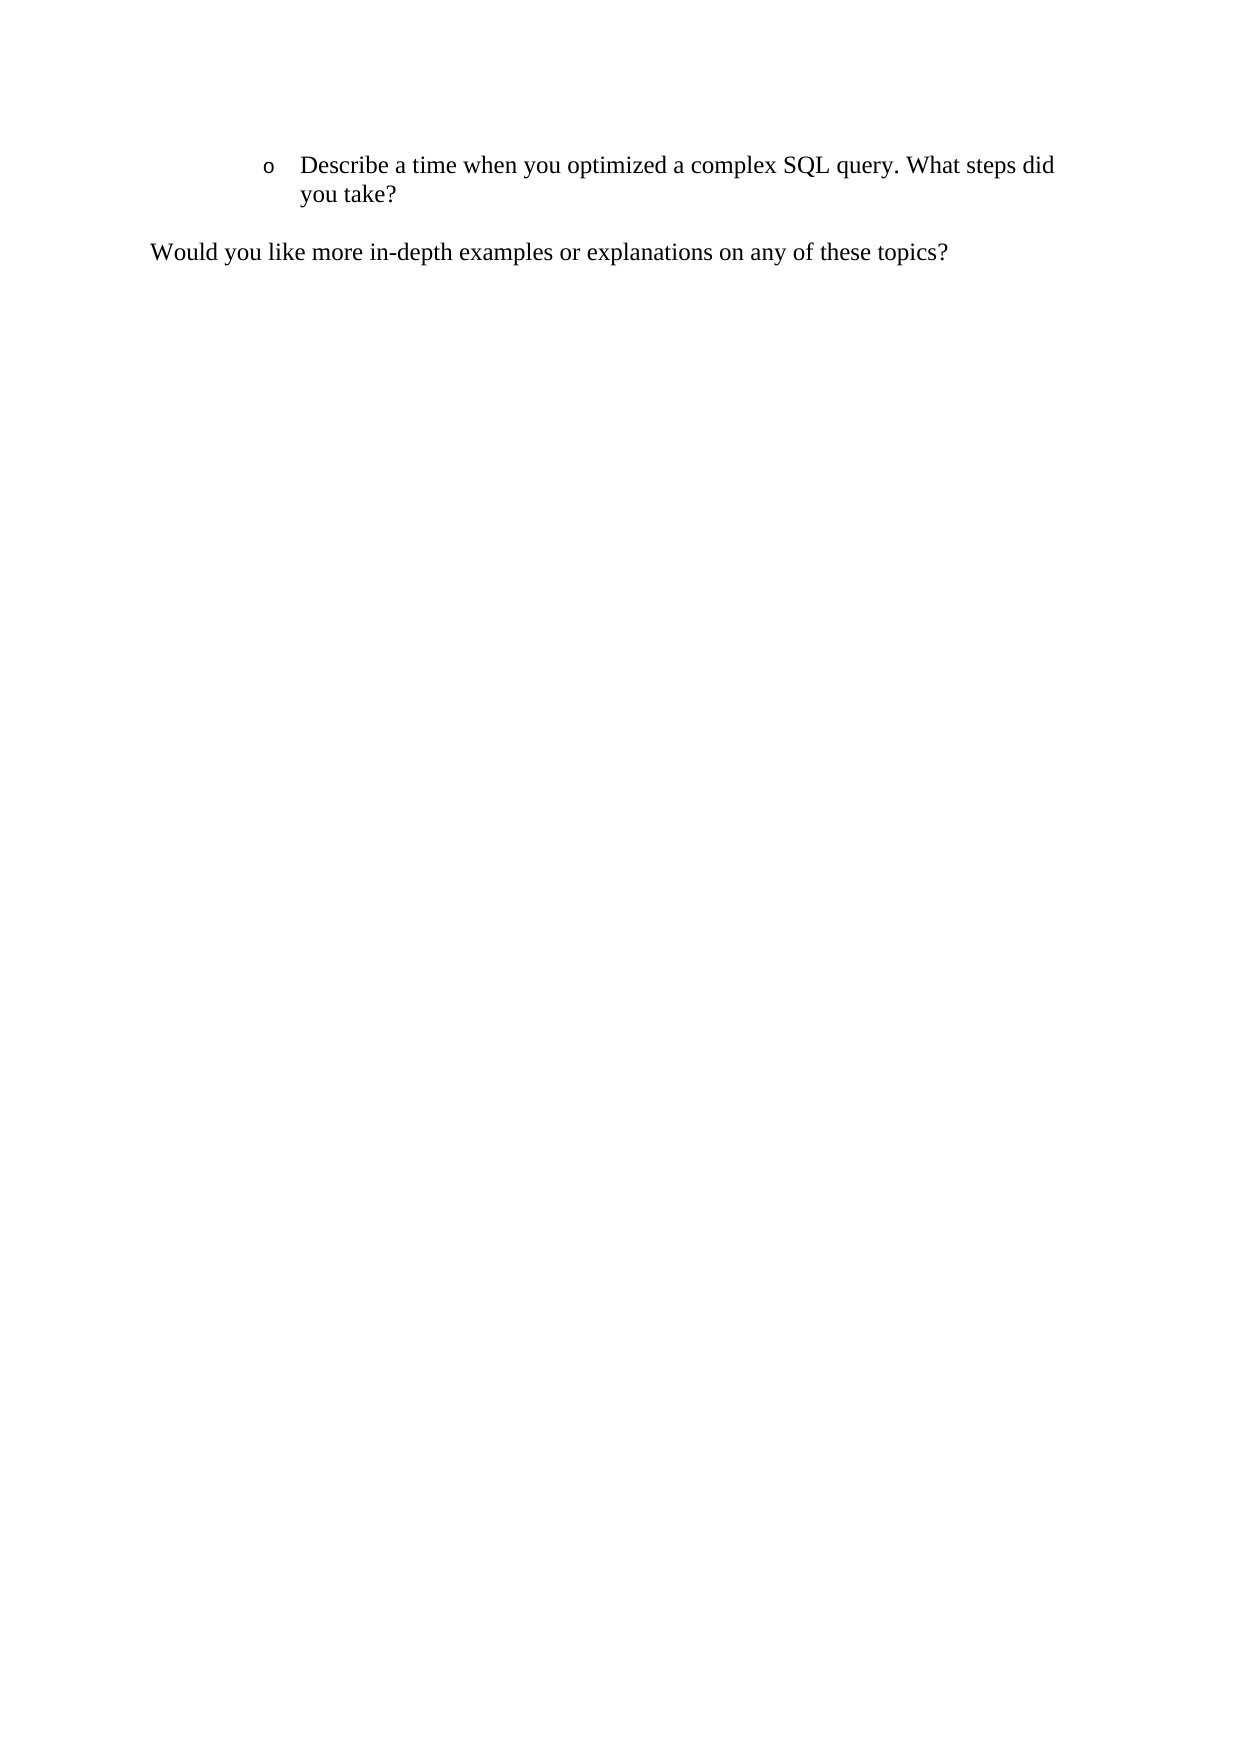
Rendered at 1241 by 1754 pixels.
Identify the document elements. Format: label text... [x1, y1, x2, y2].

list Describe a time when you optimized a complex SQL query. What steps did you take? [262, 150, 1090, 208]
text Would you like more in-depth examples or explanations on any of these topics? [150, 237, 1090, 266]
